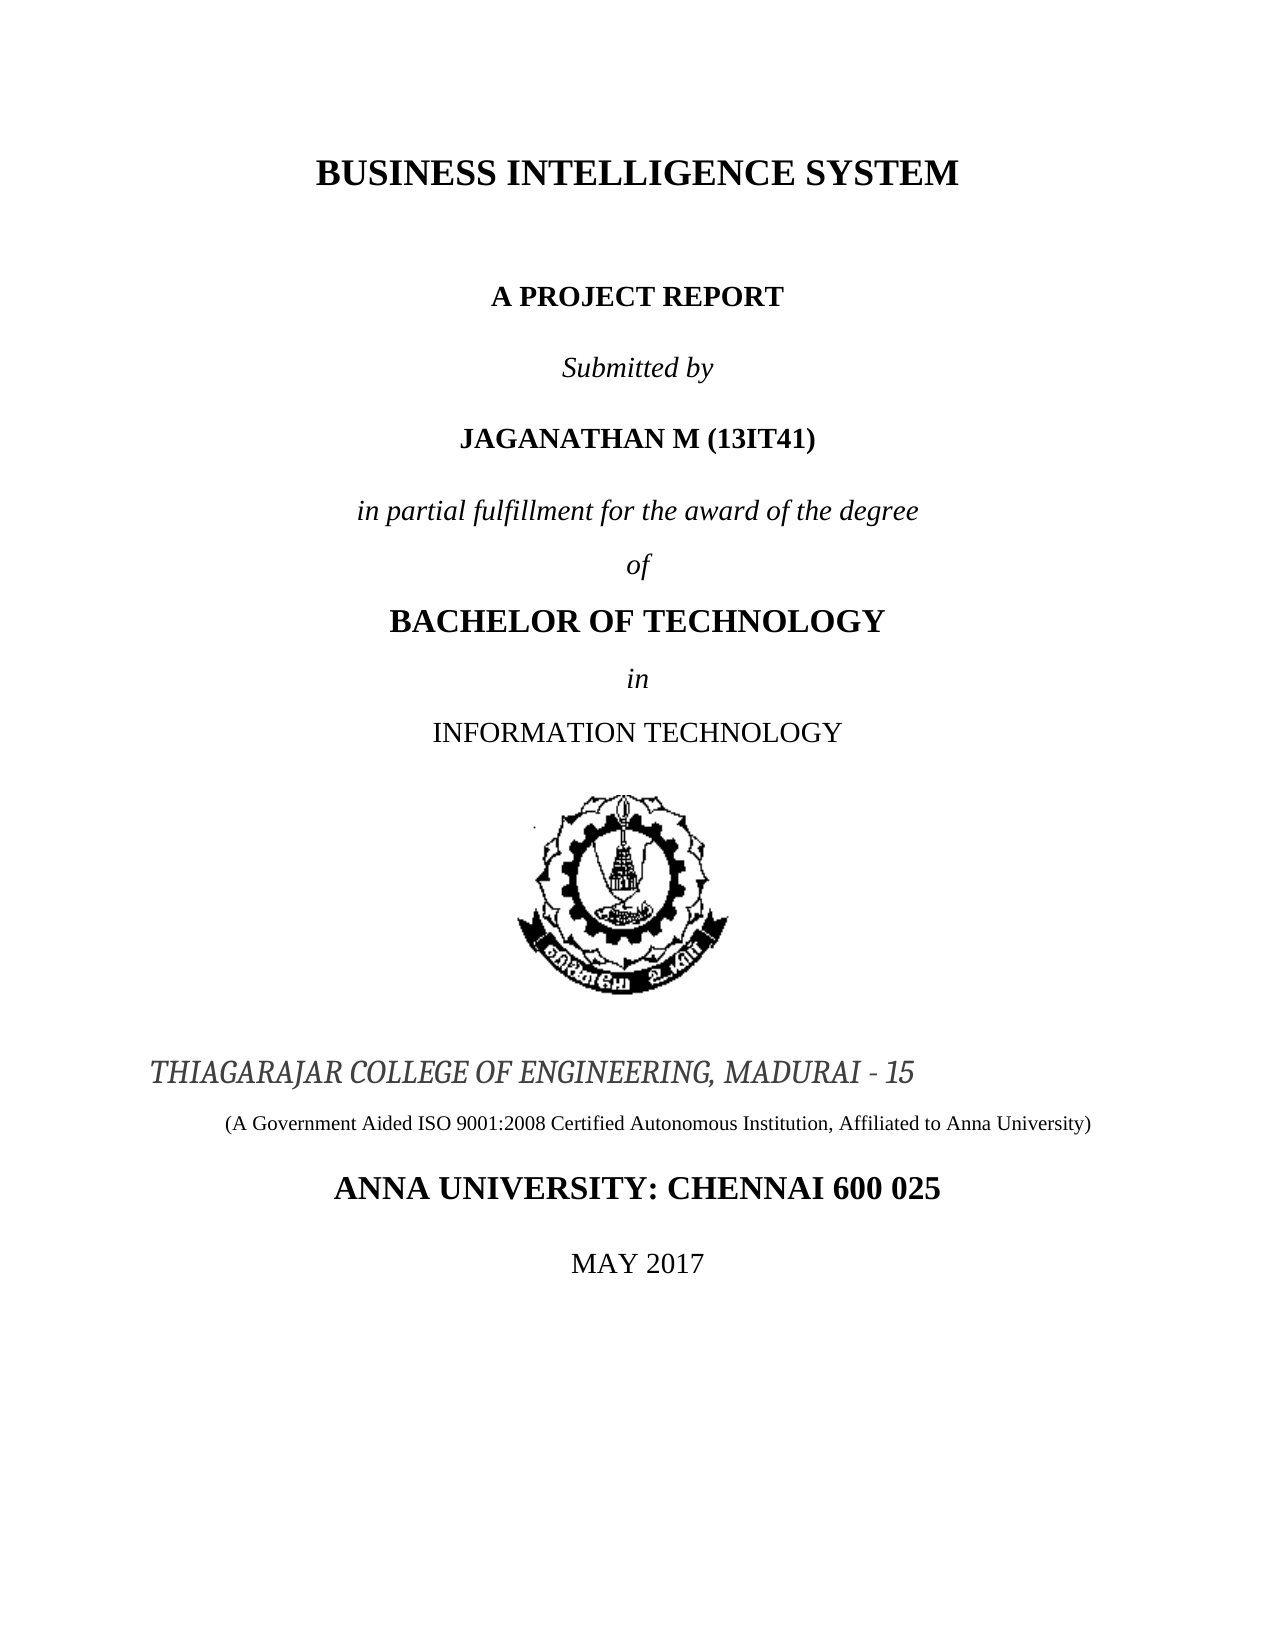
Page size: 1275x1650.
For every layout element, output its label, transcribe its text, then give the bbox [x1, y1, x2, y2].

text ANNA UNIVERSITY: CHENNAI 600 025 [150, 1168, 1125, 1207]
text Submitted by [150, 351, 1125, 384]
text (A Government Aided ISO 9001:2008 Certified Autonomous Institution, Affiliated to Anna University) [150, 1111, 1125, 1135]
subtitle THIAGARAJAR COLLEGE OF ENGINEERING, MADURAI - 15 [150, 769, 1125, 1092]
text MAY 2017 [150, 1247, 1125, 1280]
text of [150, 547, 1125, 581]
text JAGANATHAN M (13IT41) [150, 422, 1125, 455]
text BACHELOR OF TECHNOLOGY [150, 602, 1125, 640]
text A PROJECT REPORT [150, 279, 1125, 313]
text in partial fulfillment for the award of the degree [150, 493, 1125, 526]
text BUSINESS INTELLIGENCE SYSTEM [150, 150, 1125, 193]
text INFORMATION TECHNOLOGY [150, 715, 1125, 749]
picture [506, 795, 767, 1014]
text in [150, 661, 1125, 694]
